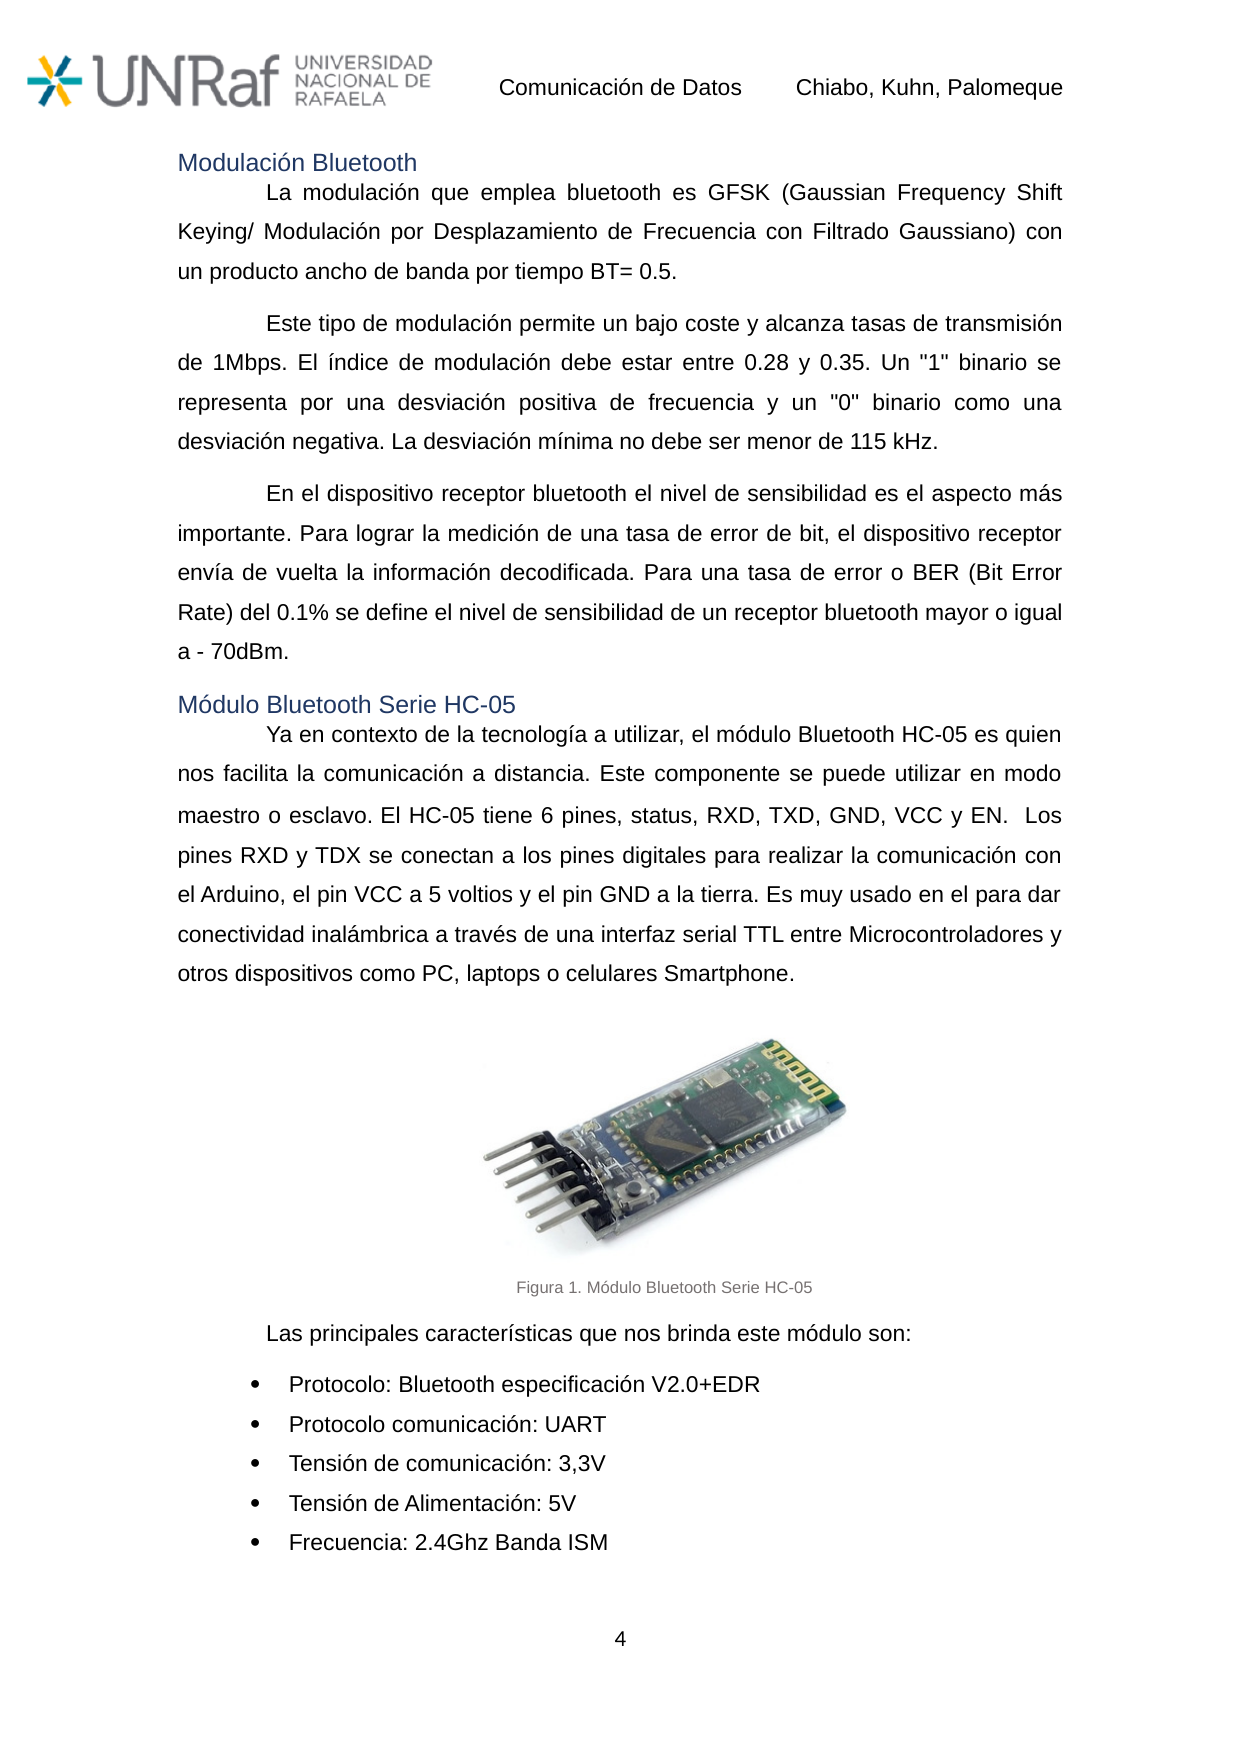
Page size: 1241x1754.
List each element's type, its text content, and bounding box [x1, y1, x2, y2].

list Protocolo comunicación: UART [251, 1411, 1063, 1437]
picture [18, 38, 440, 121]
text Las principales características que nos brinda este módulo son: [177, 1319, 1063, 1346]
list Tensión de Alimentación: 5V [251, 1490, 1063, 1516]
list Protocolo: Bluetooth especificación V2.0+EDR [251, 1371, 1063, 1398]
text En el dispositivo receptor bluetooth el nivel de sensibilidad es el aspecto más importante. Para lograr la medición de una tasa de error de bit, el dispositivo receptor envía de vuelta la información decodificada. Para una tasa de error o BER (Bit Error Rate) del 0.1% se define el nivel de sensibilidad de un receptor bluetooth mayor o igual a - 70dBm. [177, 480, 1063, 664]
subtitle Módulo Bluetooth Serie HC-05 [177, 690, 1063, 719]
text Ya en contexto de la tecnología a utilizar, el módulo Bluetooth HC-05 es quien nos facilita la comunicación a distancia. Este componente se puede utilizar en modo maestro o esclavo. El HC-05 tiene 6 pines, status, RXD, TXD, GND, VCC y EN. Los pines RXD y TDX se conectan a los pines digitales para realizar la comunicación con el Arduino, el pin VCC a 5 voltios y el pin GND a la tierra. Es muy usado en el para dar conectividad inalámbrica a través de una interfaz serial TTL entre Microcontroladores y otros dispositivos como PC, laptops o celulares Smartphone. [177, 721, 1063, 987]
list Frecuencia: 2.4Ghz Banda ISM [251, 1529, 1063, 1556]
subtitle Modulación Bluetooth [177, 148, 1063, 176]
picture [463, 1012, 866, 1265]
text Figura 1. Módulo Bluetooth Serie HC-05 [177, 1278, 1063, 1297]
text Este tipo de modulación permite un bajo coste y alcanza tasas de transmisión de 1Mbps. El índice de modulación debe estar entre 0.28 y 0.35. Un "1" binario se representa por una desviación positiva de frecuencia y un "0" binario como una desviación negativa. La desviación mínima no debe ser menor de 115 kHz. [177, 309, 1063, 454]
list Tensión de comunicación: 3,3V [251, 1450, 1063, 1477]
text La modulación que emplea bluetooth es GFSK (Gaussian Frequency Shift Keying/ Modulación por Desplazamiento de Frecuencia con Filtrado Gaussiano) con un producto ancho de banda por tiempo BT= 0.5. [177, 179, 1063, 284]
